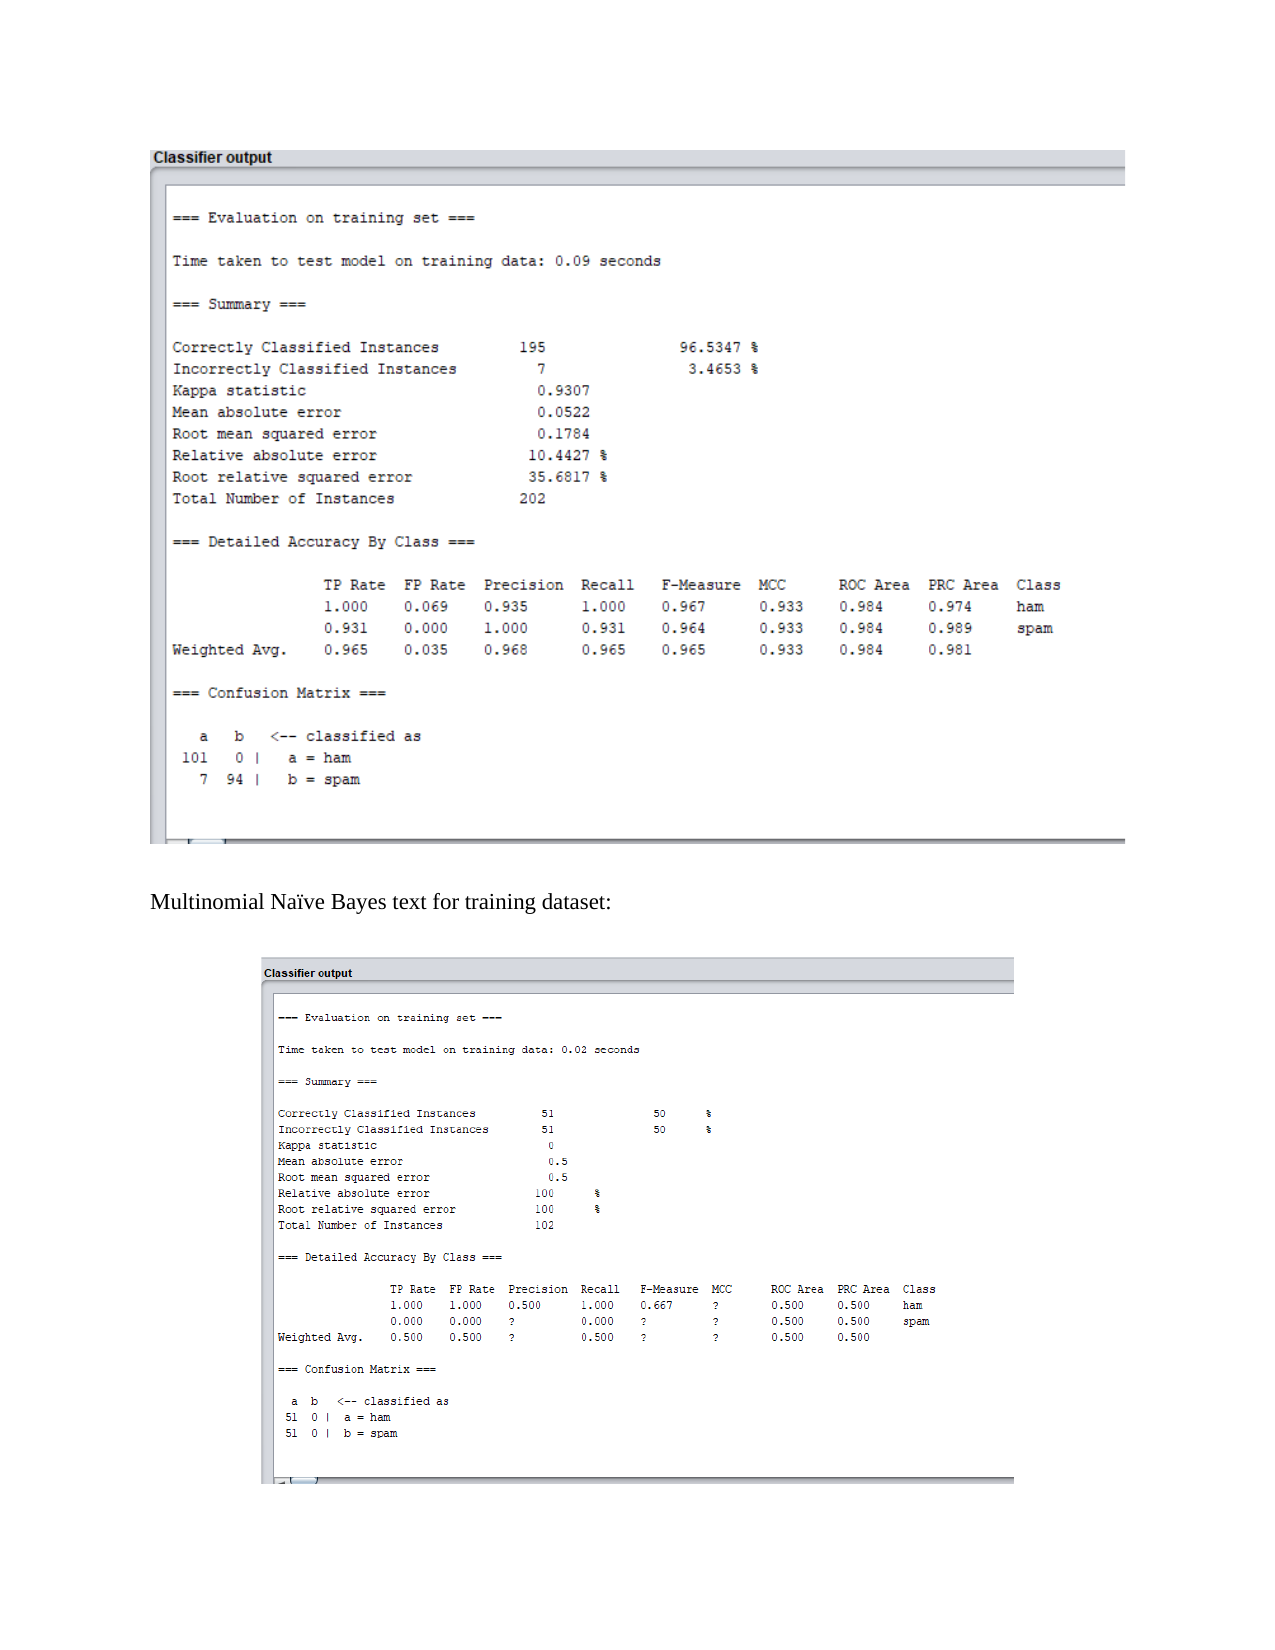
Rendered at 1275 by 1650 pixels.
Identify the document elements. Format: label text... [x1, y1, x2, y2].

picture [261, 957, 1014, 1484]
text Multinomial Naïve Bayes text for training dataset: [150, 888, 1125, 914]
picture [150, 150, 1125, 844]
